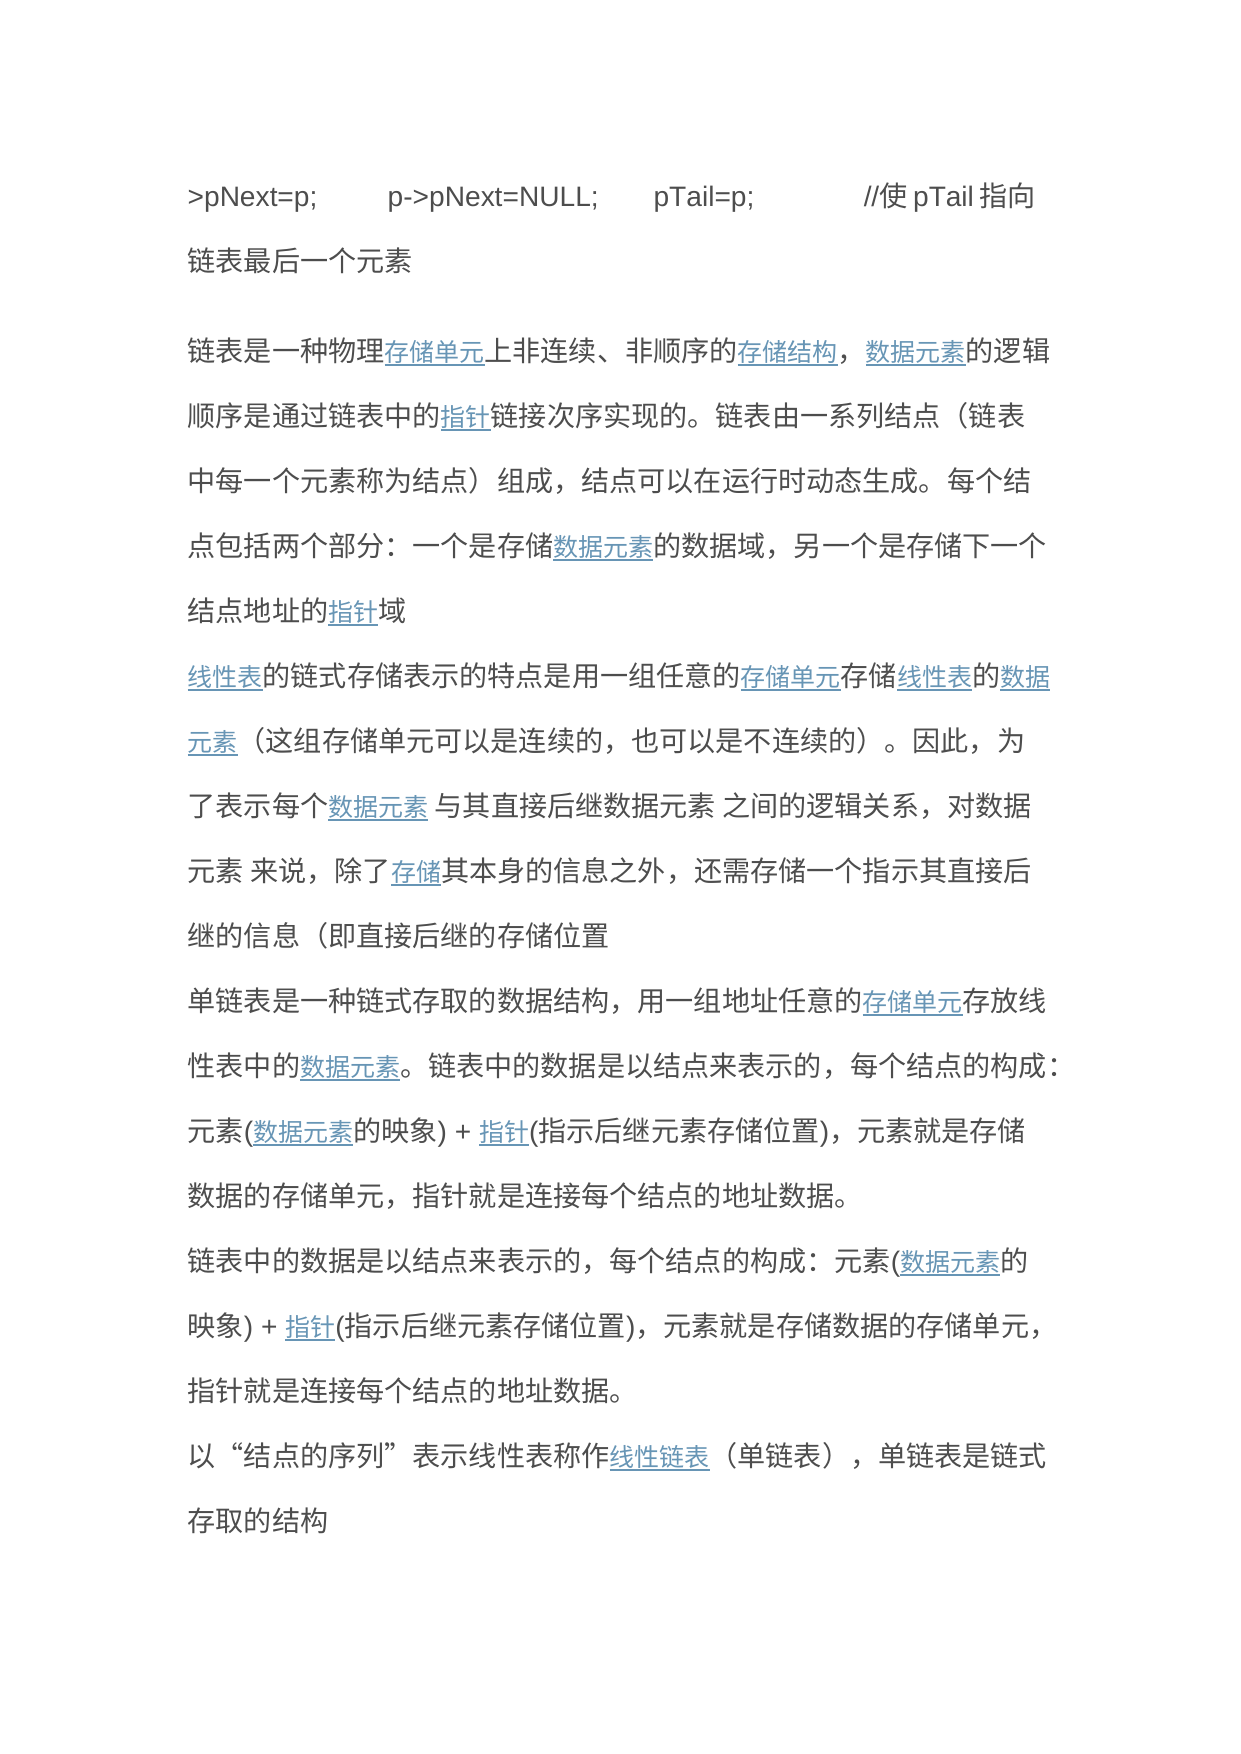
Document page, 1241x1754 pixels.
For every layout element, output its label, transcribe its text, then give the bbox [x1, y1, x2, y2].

text 链表中的数据是以结点来表示的，每个结点的构成：元素(数据元素的映象) + 指针(指示后继元素存储位置)，元素就是存储数据的存储单元，指针就是连接每个结点的地址数据。 [187, 1227, 1053, 1422]
text 链表是一种物理存储单元上非连续、非顺序的存储结构，数据元素的逻辑顺序是通过链表中的指针链接次序实现的。链表由一系列结点（链表中每一个元素称为结点）组成，结点可以在运行时动态生成。每个结点包括两个部分：一个是存储数据元素的数据域，另一个是存储下一个结点地址的指针域 [187, 317, 1053, 642]
text 线性表的链式存储表示的特点是用一组任意的存储单元存储线性表的数据元素（这组存储单元可以是连续的，也可以是不连续的）。因此，为了表示每个数据元素 与其直接后继数据元素 之间的逻辑关系，对数据元素 来说，除了存储其本身的信息之外，还需存储一个指示其直接后继的信息（即直接后继的存储位置 [187, 642, 1053, 967]
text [187, 162, 1053, 292]
text 单链表是一种链式存取的数据结构，用一组地址任意的存储单元存放线性表中的数据元素。链表中的数据是以结点来表示的，每个结点的构成：元素(数据元素的映象) + 指针(指示后继元素存储位置)，元素就是存储数据的存储单元，指针就是连接每个结点的地址数据。 [187, 967, 1053, 1227]
text 以“结点的序列”表示线性表称作线性链表（单链表），单链表是链式存取的结构 [187, 1422, 1053, 1552]
